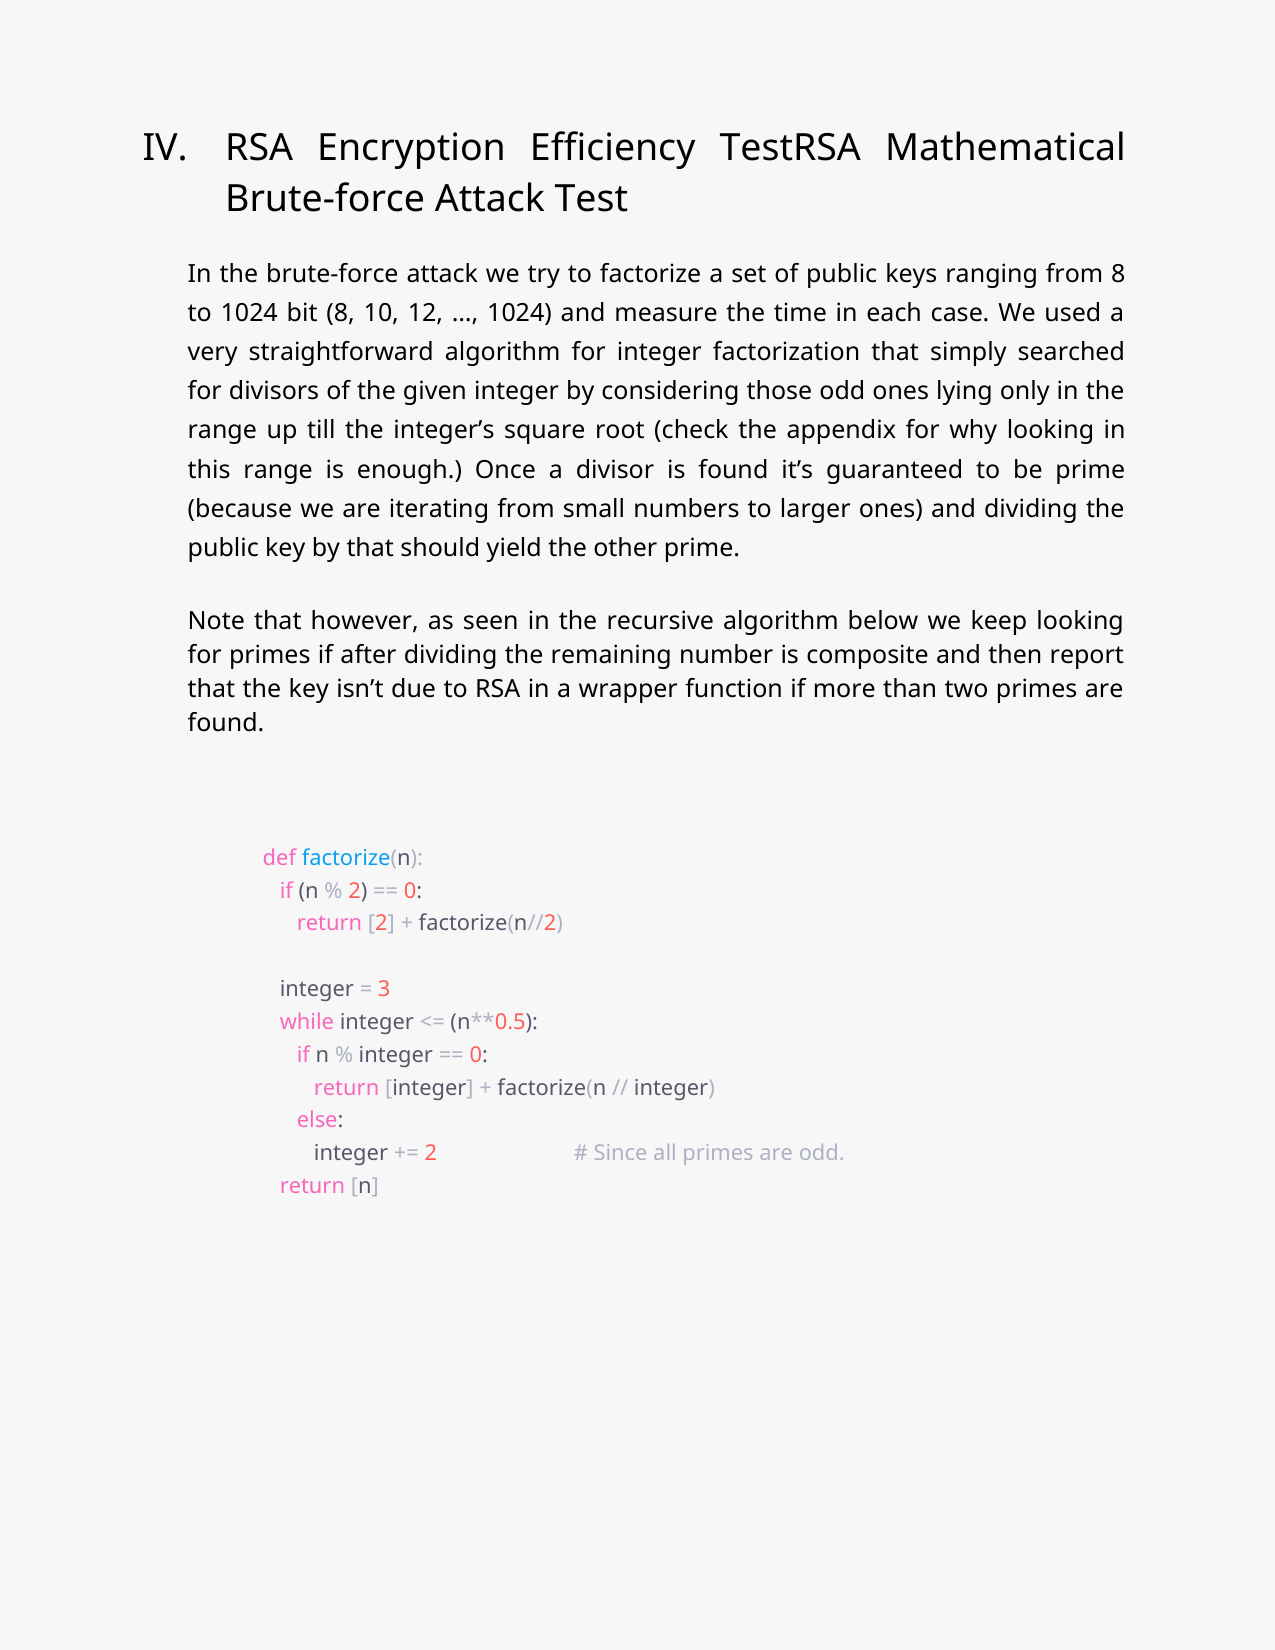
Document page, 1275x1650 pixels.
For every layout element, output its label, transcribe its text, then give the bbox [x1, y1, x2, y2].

text return [n] [262, 1167, 1125, 1200]
text if n % integer == 0: [262, 1036, 1125, 1068]
text integer += 2 # Since all primes are odd. [262, 1134, 1125, 1167]
subtitle In the brute-force attack we try to factorize a set of public keys ranging from 8 to 1024 bit (8, 10, 12, …, 1024) and measure the time in each case. We used a very straightforward algorithm for integer factorization that simply searched for divisors of the given integer by considering those odd ones lying only in the range up till the integer’s square root (check the appendix for why looking in this range is enough.) Once a divisor is found it’s guaranteed to be prime (because we are iterating from small numbers to larger ones) and dividing the public key by that should yield the other prime. [187, 255, 1127, 564]
text def factorize(n): [262, 839, 1125, 872]
text while integer <= (n**0.5): [262, 1003, 1125, 1036]
text else: [262, 1101, 1125, 1134]
text return [2] + factorize(n//2) [262, 904, 1125, 937]
text return [integer] + factorize(n // integer) [262, 1068, 1125, 1101]
text Note that however, as seen in the recursive algorithm below we keep looking for primes if after dividing the remaining number is composite and then report that the key isn’t due to RSA in a wrapper function if more than two primes are found. [187, 603, 1125, 739]
text integer = 3 [262, 970, 1125, 1003]
text if (n % 2) == 0: [262, 872, 1125, 904]
subtitle RSA Encryption Efficiency TestRSA Mathematical Brute-force Attack Test [187, 120, 1127, 222]
